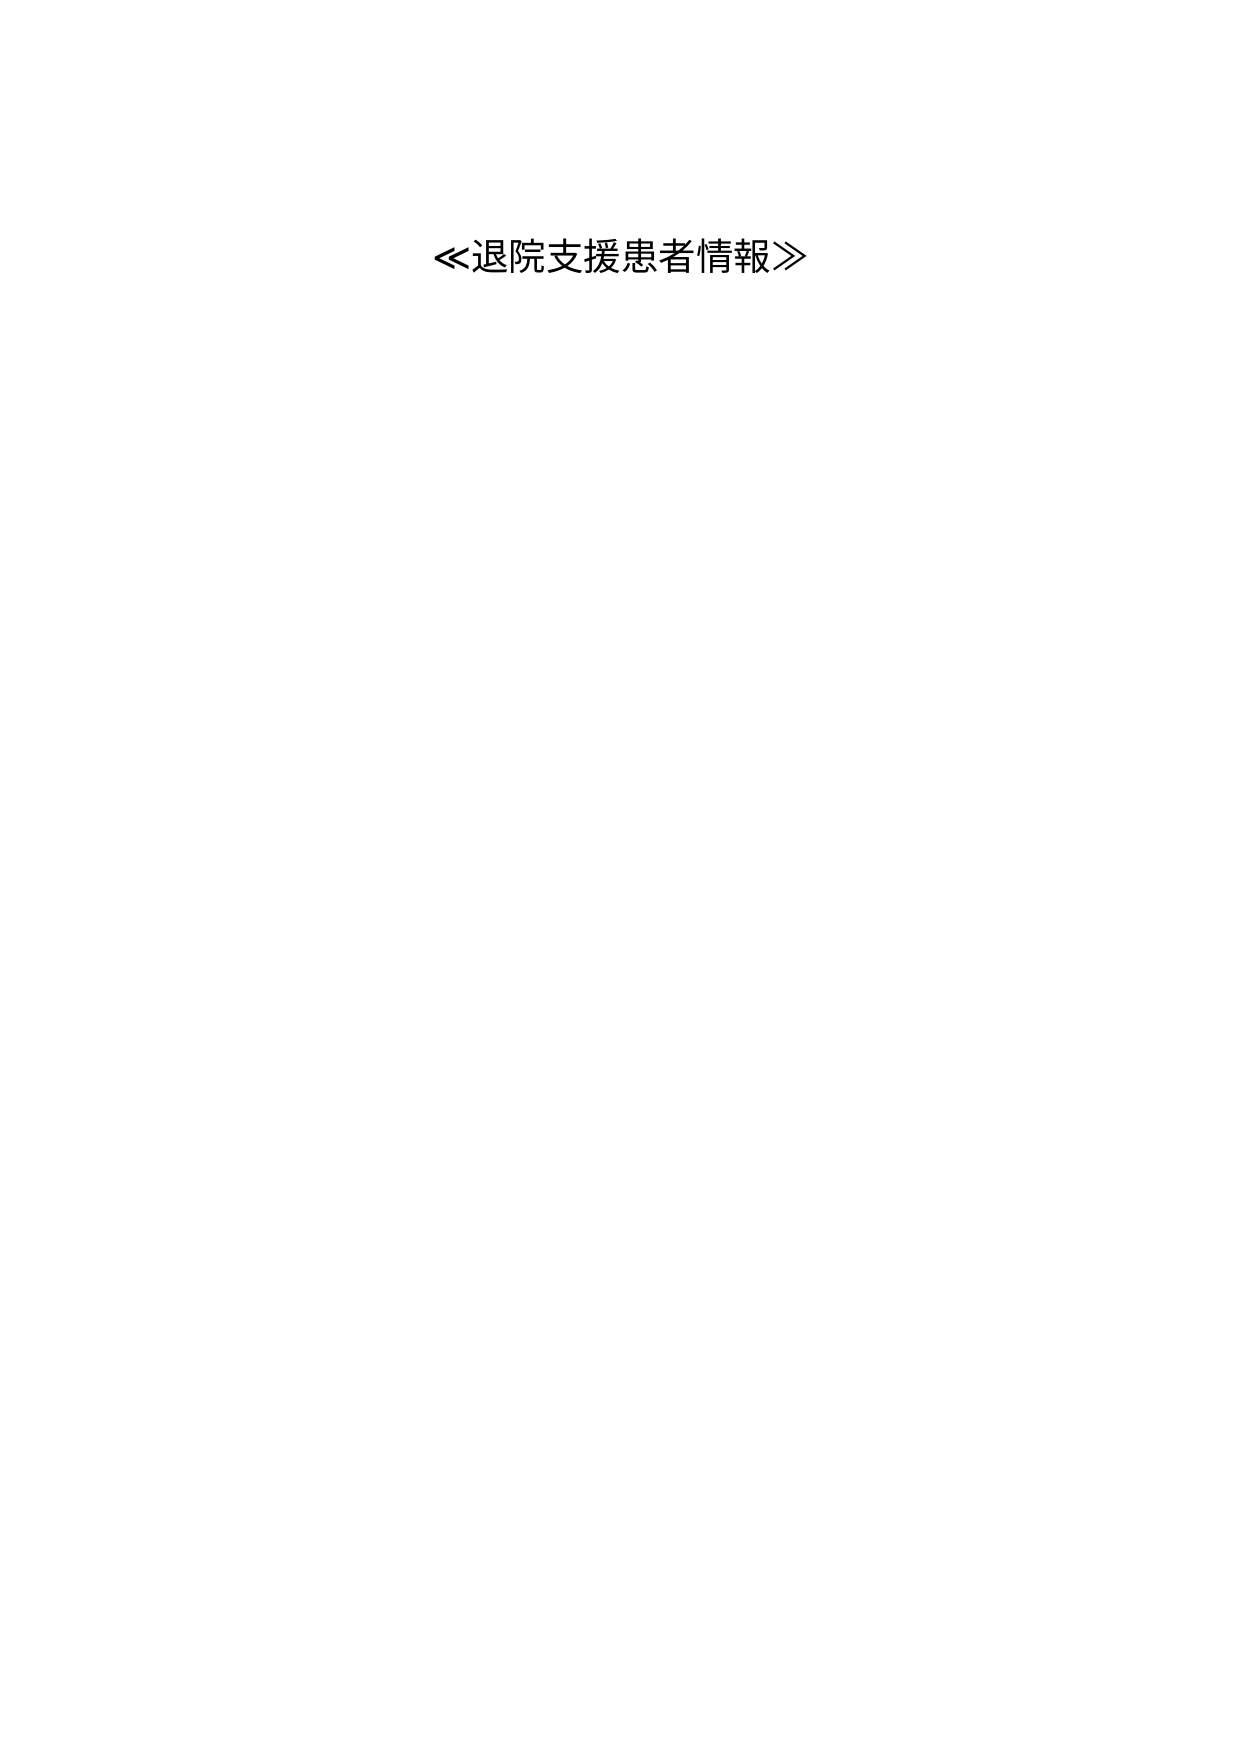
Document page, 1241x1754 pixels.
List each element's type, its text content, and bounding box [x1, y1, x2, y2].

text ≪退院支援患者情報≫ [177, 217, 1063, 292]
